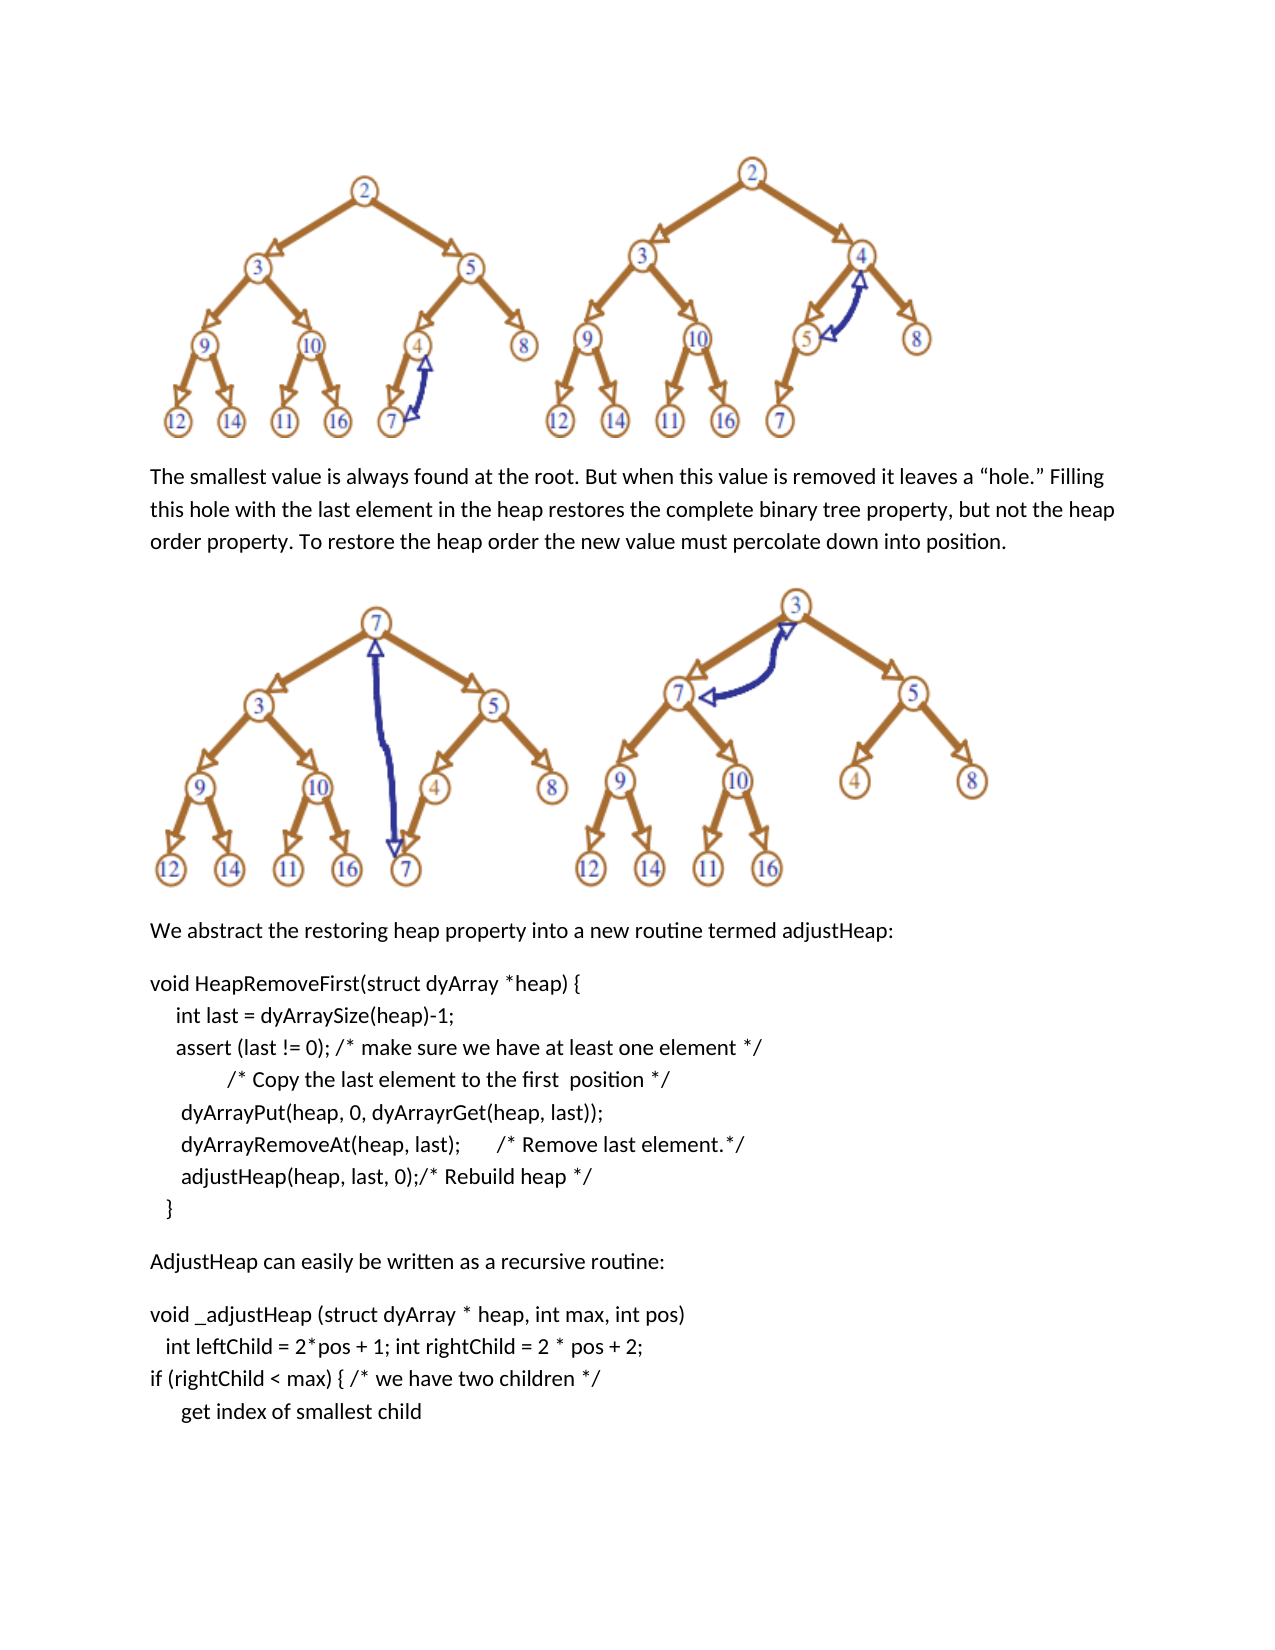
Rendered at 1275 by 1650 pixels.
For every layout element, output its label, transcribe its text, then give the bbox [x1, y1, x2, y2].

text We abstract the restoring heap property into a new routine termed adjustHeap: [150, 916, 1125, 944]
text void _adjustHeap (struct dyArray * heap, int max, int pos) int leftChild = 2*pos + 1; int rightChild = 2 * pos + 2; if (rightChild < max) { /* we have two children */ get index of smallest child [150, 1300, 1125, 1425]
picture [150, 580, 993, 891]
text AdjustHeap can easily be written as a recursive routine: [150, 1247, 1125, 1275]
text void HeapRemoveFirst(struct dyArray *heap) { int last = dyArraySize(heap)-1; assert (last != 0); /* make sure we have at least one element */ /* Copy the last element to the first position */ dyArrayPut(heap, 0, dyArrayrGet(heap, last)); dyArrayRemoveAt(heap, last); /* Remove last element.*/ adjustHeap(heap, last, 0);/* Rebuild heap */ } [150, 969, 1125, 1222]
picture [150, 150, 939, 438]
text The smallest value is always found at the root. But when this value is removed it leaves a “hole.” Filling this hole with the last element in the heap restores the complete binary tree property, but not the heap order property. To restore the heap order the new value must percolate down into position. [150, 462, 1125, 555]
